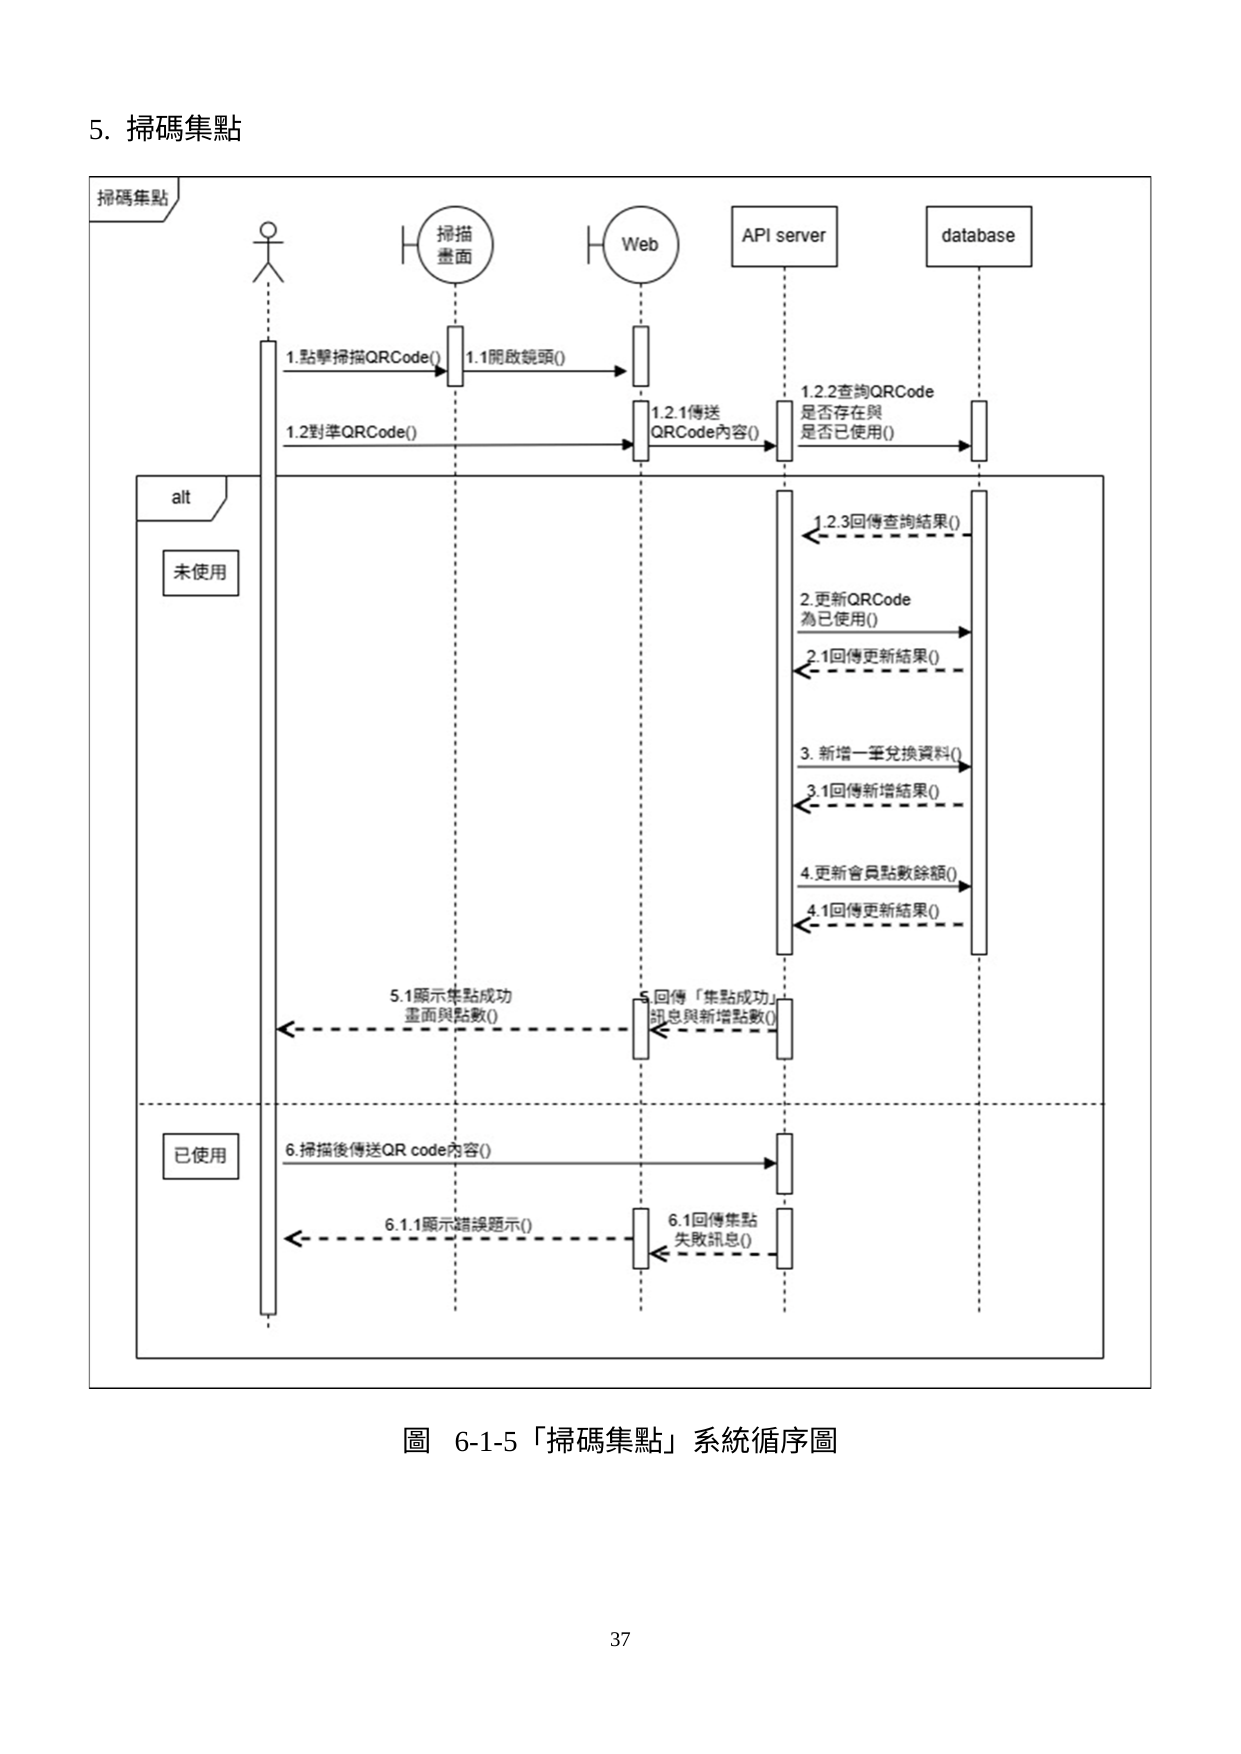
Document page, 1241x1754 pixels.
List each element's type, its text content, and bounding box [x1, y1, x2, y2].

picture [88, 176, 1152, 1389]
list 掃碼集點 [89, 89, 1152, 164]
text 圖 256-1-5「掃碼集點」系統循序圖 [89, 1401, 1152, 1476]
